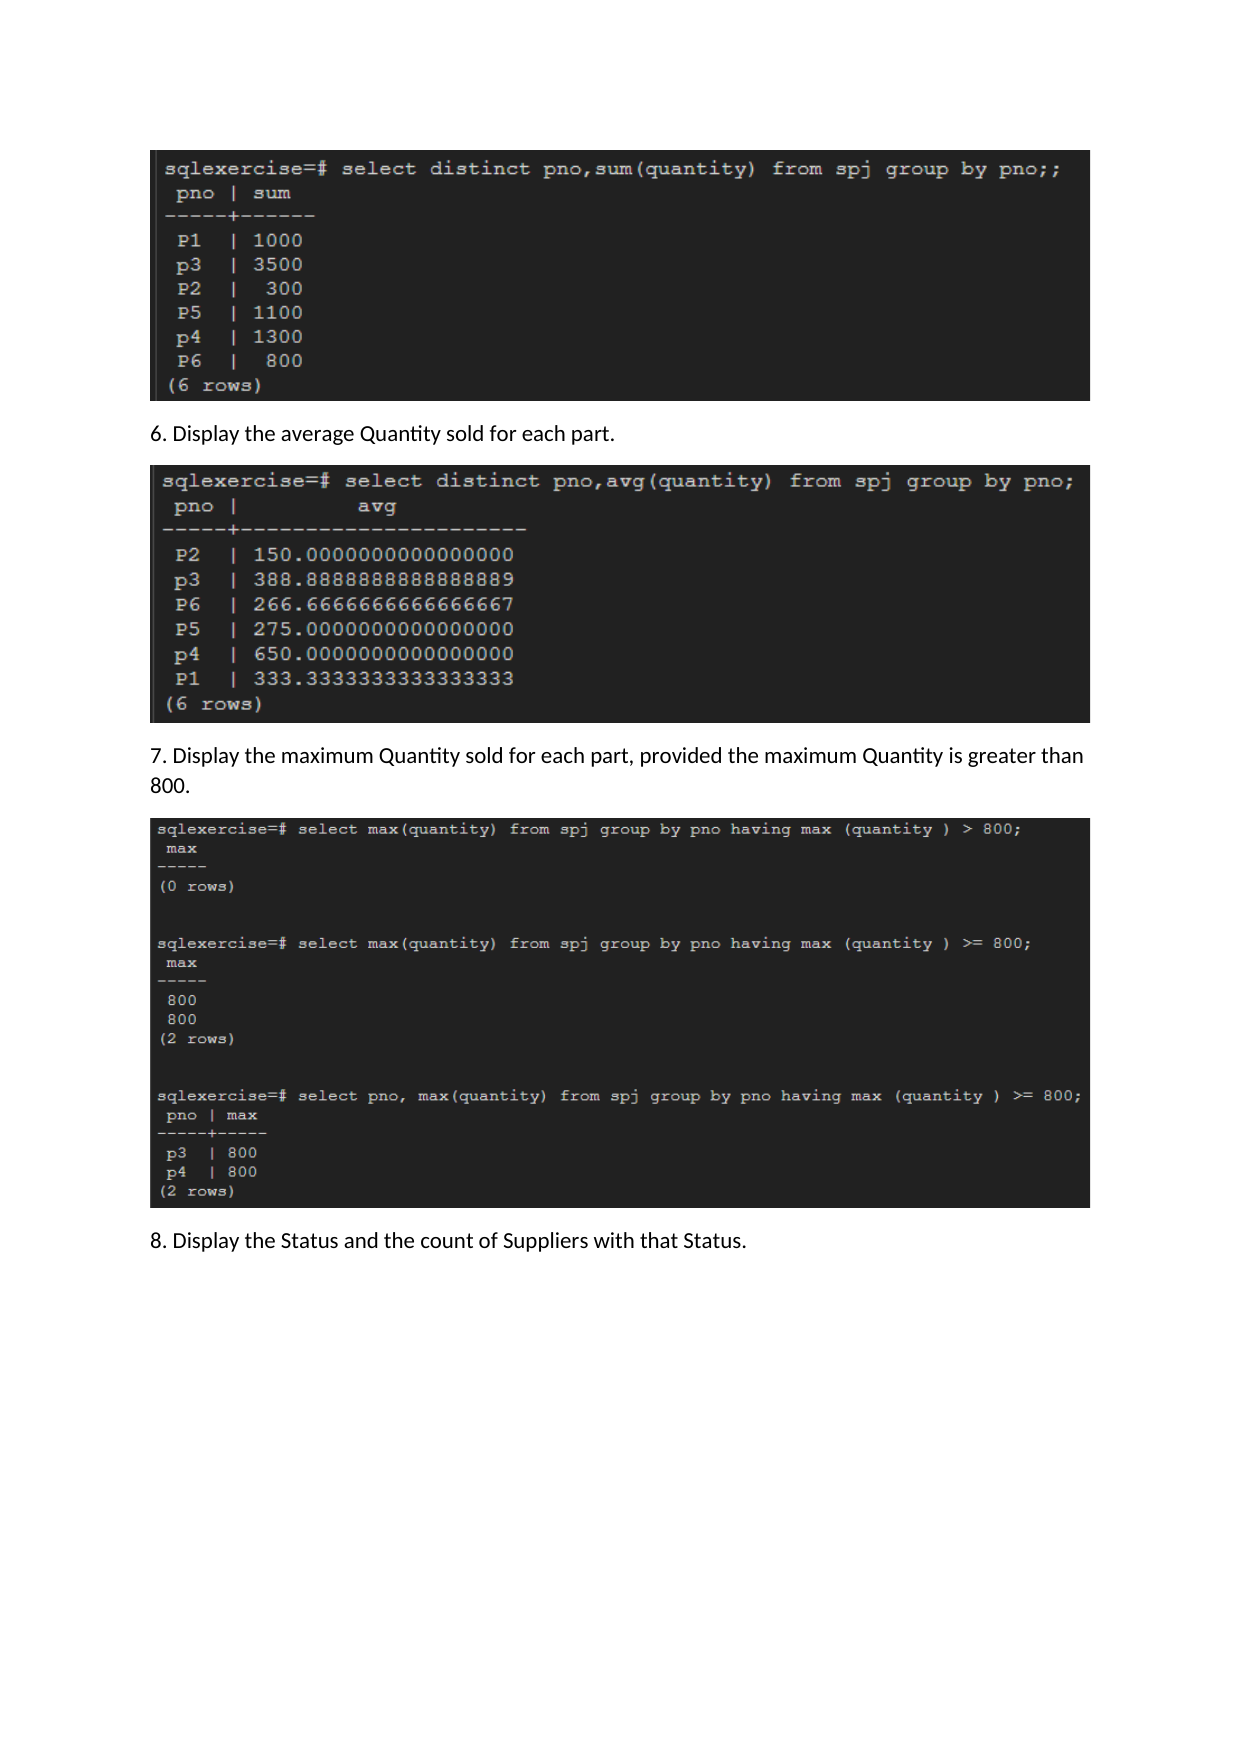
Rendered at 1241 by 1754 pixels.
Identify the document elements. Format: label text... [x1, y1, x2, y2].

text 7. Display the maximum Quantity sold for each part, provided the maximum Quantity is greater than 800. [150, 741, 1090, 800]
text 8. Display the Status and the count of Suppliers with that Status. [150, 1226, 1090, 1254]
picture [150, 818, 1091, 1208]
picture [150, 465, 1091, 723]
text 6. Display the average Quantity sold for each part. [150, 419, 1090, 447]
picture [150, 150, 1091, 401]
